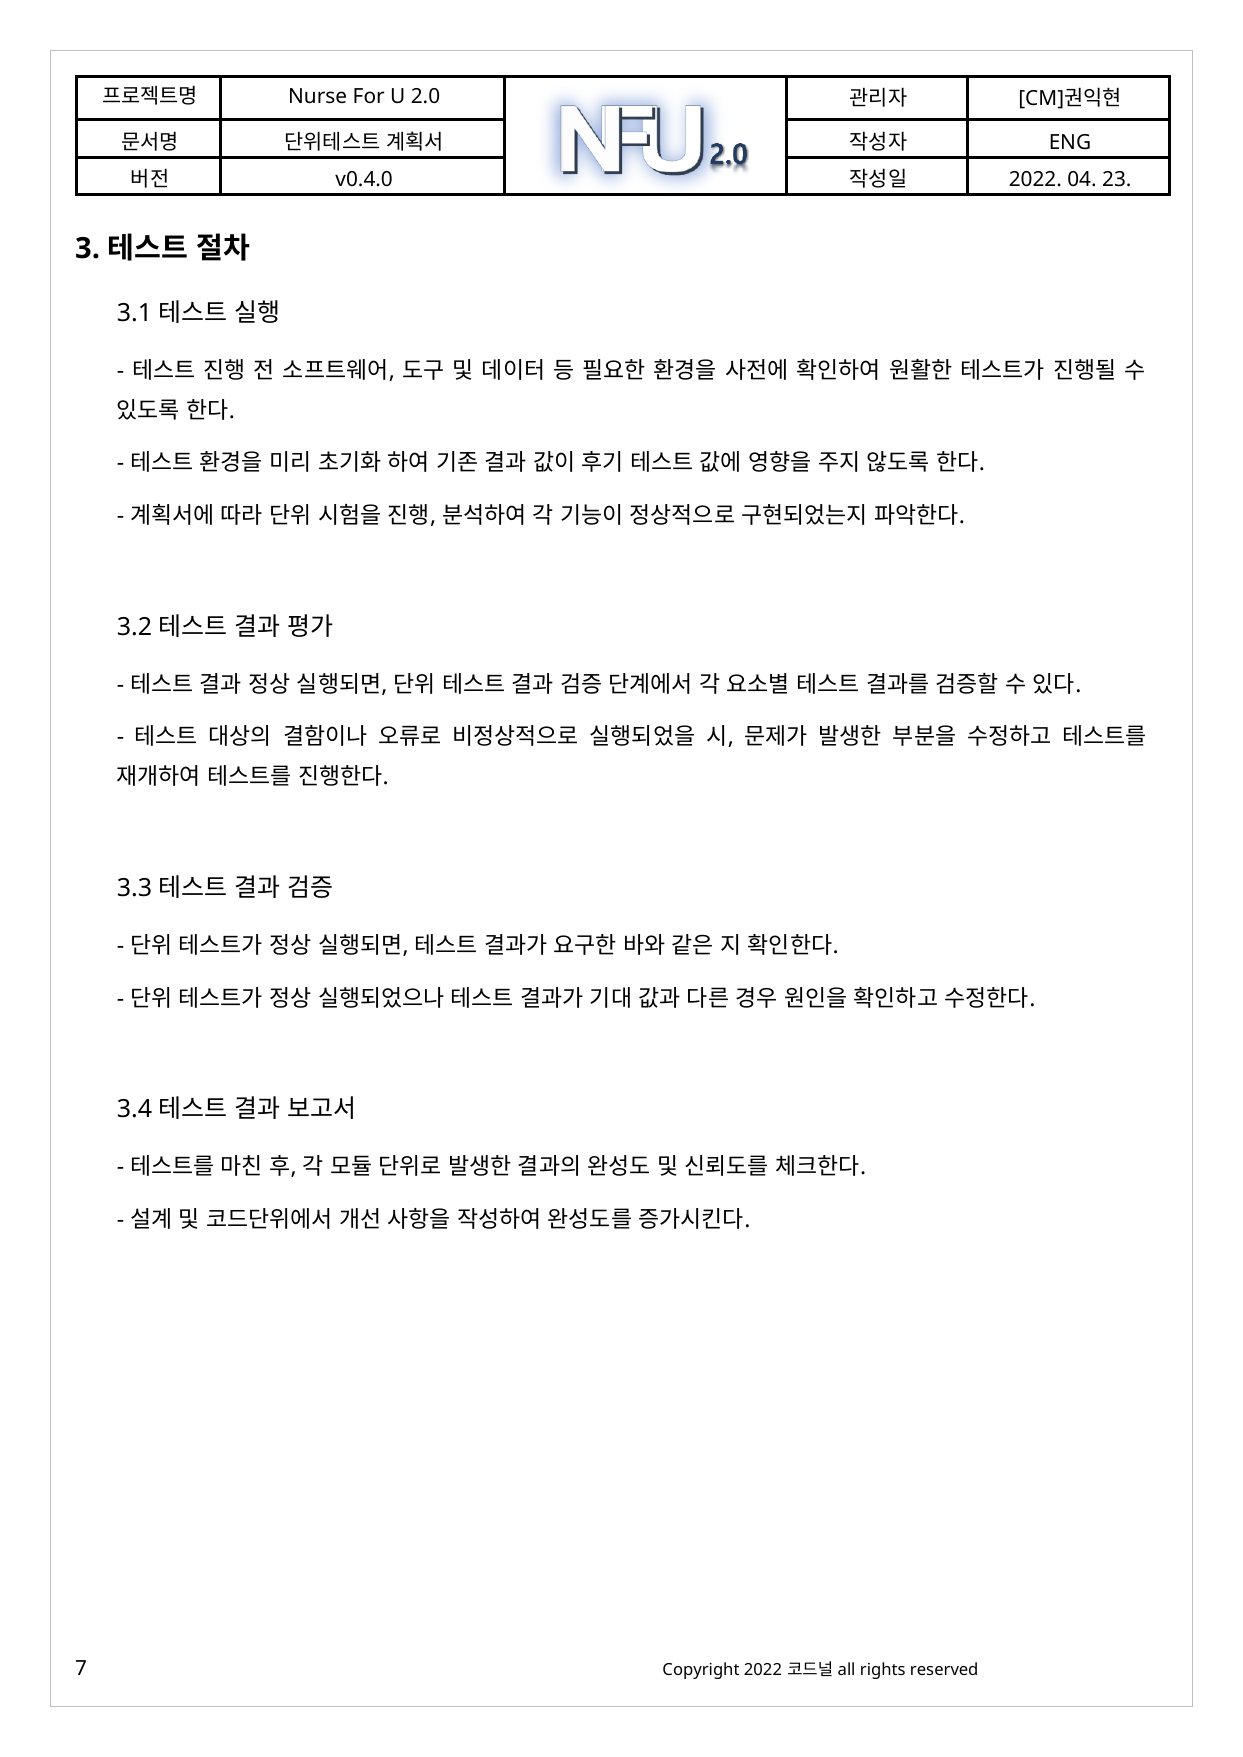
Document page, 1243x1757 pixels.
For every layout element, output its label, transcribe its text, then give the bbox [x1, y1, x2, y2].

picture [535, 196, 770, 203]
text - 테스트 대상의 결함이나 오류로 비정상적으로 실행되었을 시, 문제가 발생한 부분을 수정하고 테스트를 재개하여 테스트를 진행한다. [117, 718, 1147, 791]
text - 계획서에 따라 단위 시험을 진행, 분석하여 각 기능이 정상적으로 구현되었는지 파악한다. [117, 497, 1147, 530]
text - 테스트 진행 전 소프트웨어, 도구 및 데이터 등 필요한 환경을 사전에 확인하여 원활한 테스트가 진행될 수 있도록 한다. [117, 352, 1147, 425]
text 3.1 테스트 실행 [117, 292, 1147, 328]
picture [535, 82, 770, 193]
text - 테스트 결과 정상 실행되면, 단위 테스트 결과 검증 단계에서 각 요소별 테스트 결과를 검증할 수 있다. [117, 666, 1147, 699]
text - 단위 테스트가 정상 실행되면, 테스트 결과가 요구한 바와 같은 지 확인한다. [117, 927, 1147, 960]
text 3.2 테스트 결과 평가 [117, 606, 1147, 642]
text 3.3 테스트 결과 검증 [117, 867, 1147, 903]
text - 설계 및 코드단위에서 개선 사항을 작성하여 완성도를 증가시킨다. [117, 1201, 1147, 1234]
text - 테스트 환경을 미리 초기화 하여 기존 결과 값이 후기 테스트 값에 영향을 주지 않도록 한다. [117, 444, 1147, 478]
text 3. 테스트 절차 [75, 225, 1168, 267]
text - 단위 테스트가 정상 실행되었으나 테스트 결과가 기대 값과 다른 경우 원인을 확인하고 수정한다. [117, 979, 1147, 1013]
text - 테스트를 마친 후, 각 모듈 단위로 발생한 결과의 완성도 및 신뢰도를 체크한다. [117, 1148, 1147, 1182]
text 3.4 테스트 결과 보고서 [117, 1089, 1147, 1125]
